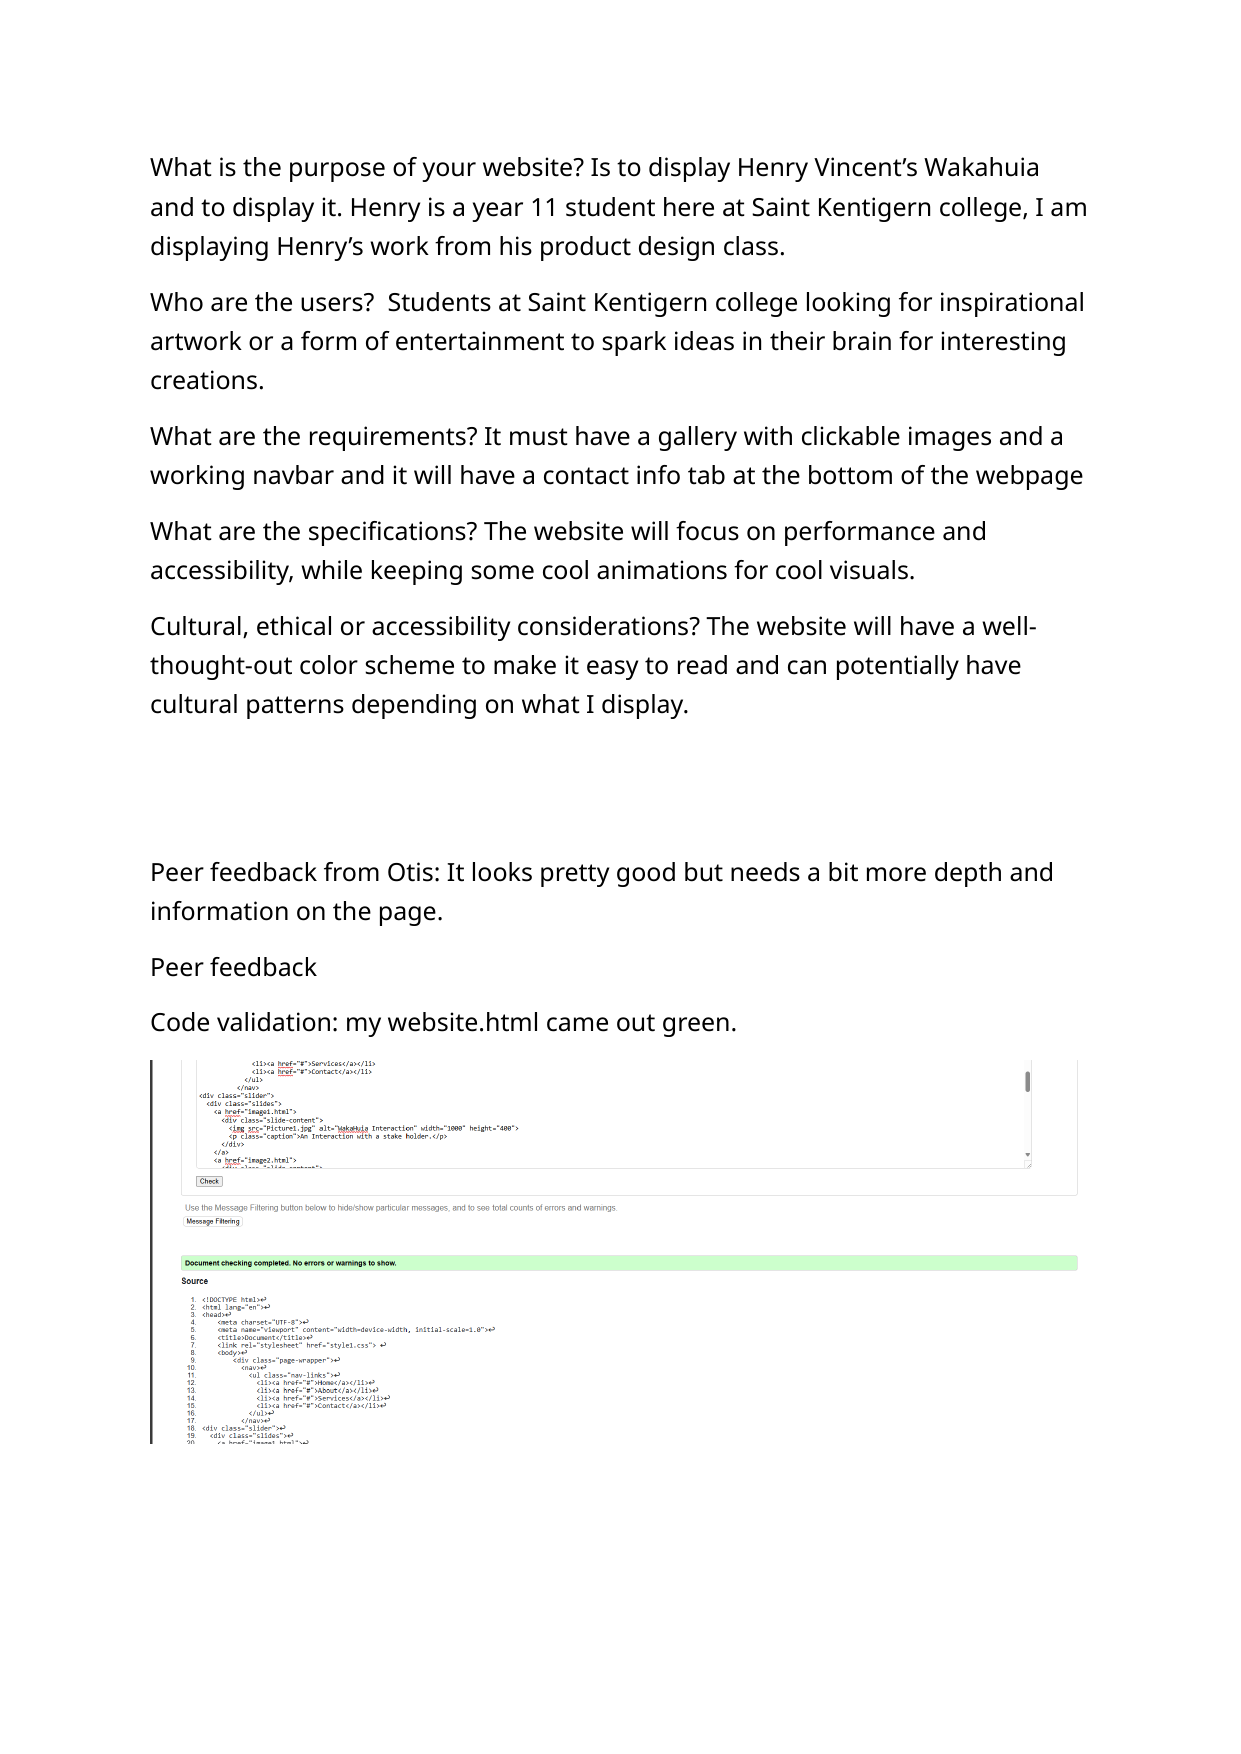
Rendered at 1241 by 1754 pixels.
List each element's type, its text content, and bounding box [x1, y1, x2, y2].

text Code validation: my website.html came out green. [150, 1005, 1090, 1039]
text Peer feedback [150, 949, 1090, 983]
text Cultural, ethical or accessibility considerations? The website will have a well-thought-out color scheme to make it easy to read and can potentially have cultural patterns depending on what I display. [150, 608, 1090, 721]
text Who are the users? Students at Saint Kentigern college looking for inspirational artwork or a form of entertainment to spark ideas in their brain for interesting creations. [150, 284, 1090, 397]
text What are the specifications? The website will focus on performance and accessibility, while keeping some cool animations for cool visuals. [150, 513, 1090, 587]
text What are the requirements? It must have a gallery with clickable images and a working navbar and it will have a contact info tab at the bottom of the webpage [150, 418, 1090, 492]
text What is the purpose of your website? Is to display Henry Vincent’s Wakahuia and to display it. Henry is a year 11 student here at Saint Kentigern college, I am displaying Henry’s work from his product design class. [150, 150, 1090, 262]
picture [150, 1060, 1091, 1444]
text Peer feedback from Otis: It looks pretty good but needs a bit more depth and information on the page. [150, 854, 1090, 927]
